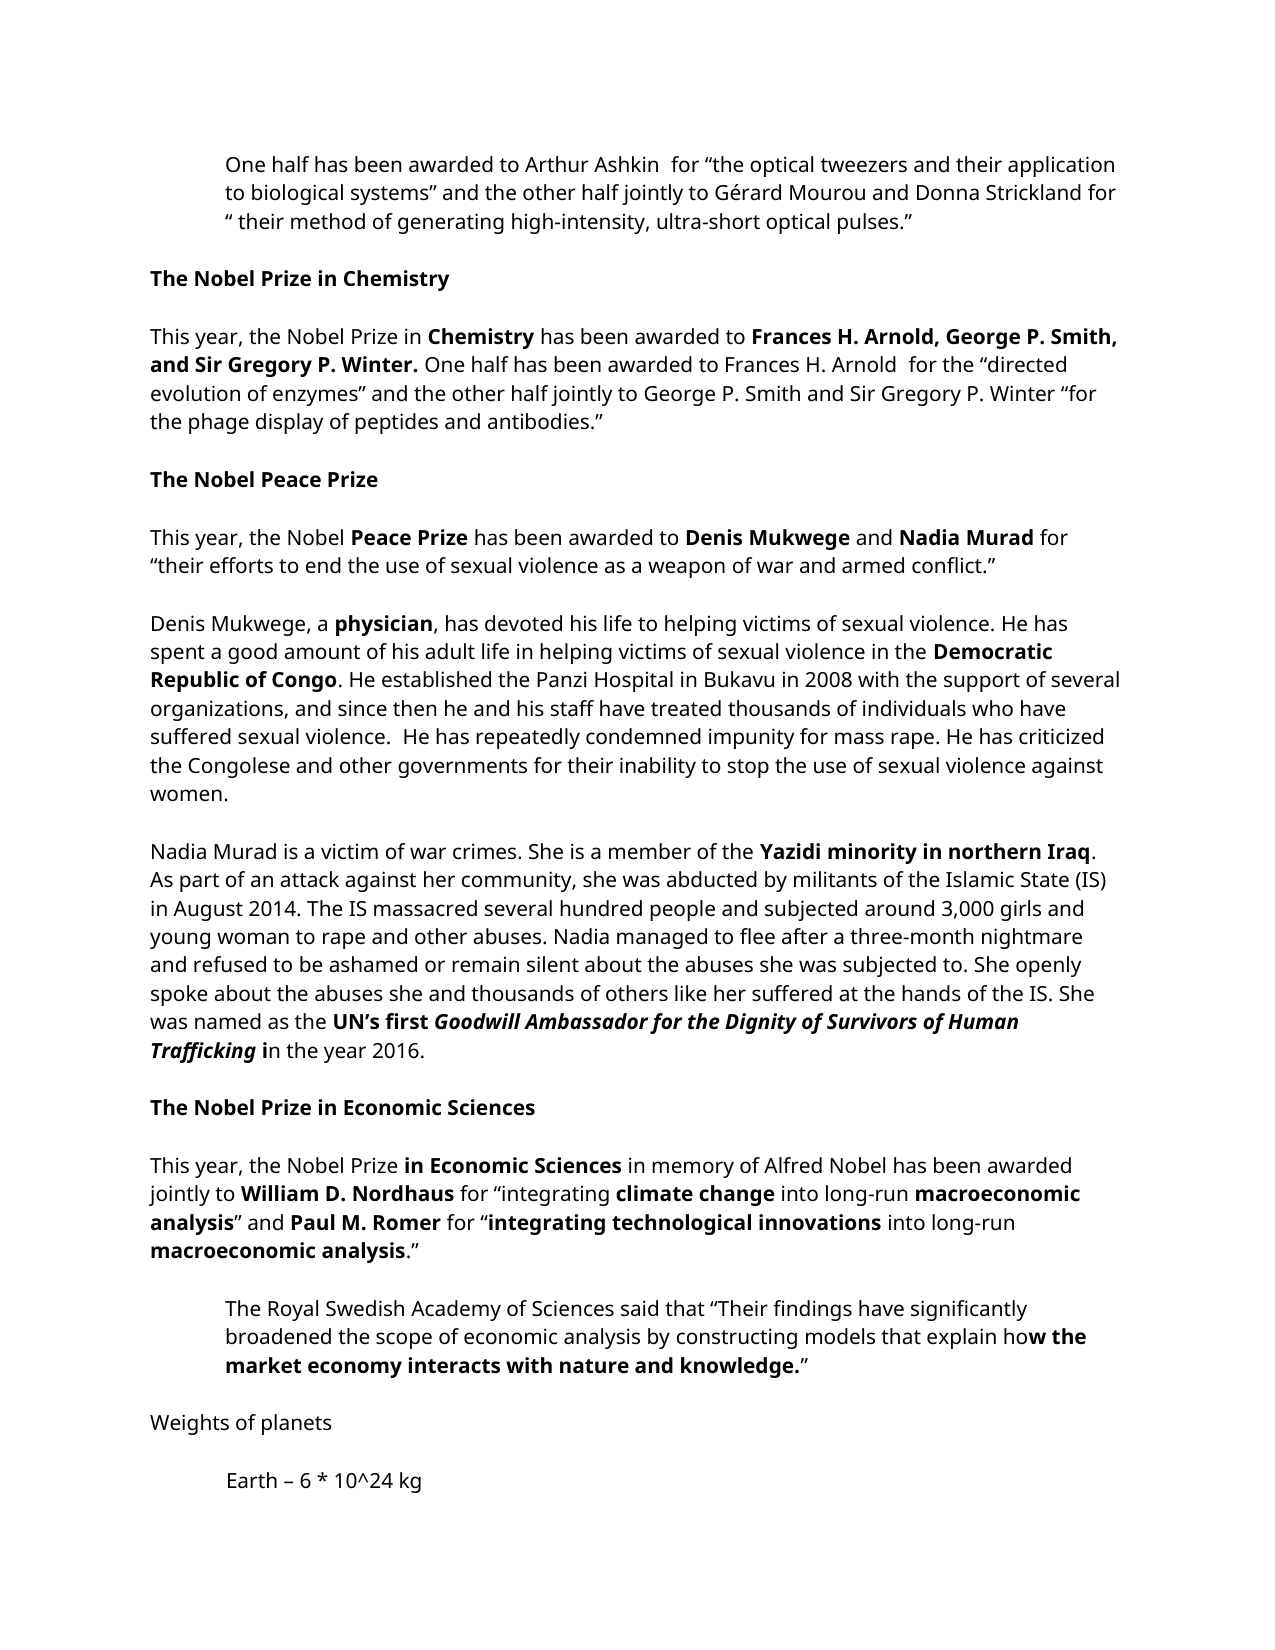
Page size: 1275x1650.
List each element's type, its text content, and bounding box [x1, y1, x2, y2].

text The Nobel Peace Prize [150, 465, 1125, 493]
text The Nobel Prize in Chemistry [150, 264, 1125, 293]
text This year, the Nobel Prize in Chemistry has been awarded to Frances H. Arnold, George P. Smith, and Sir Gregory P. Winter. One half has been awarded to Frances H. Arnold for the “directed evolution of enzymes” and the other half jointly to George P. Smith and Sir Gregory P. Winter “for the phage display of peptides and antibodies.” [150, 322, 1125, 436]
text This year, the Nobel Peace Prize has been awarded to Denis Mukwege and Nadia Murad for “their efforts to end the use of sexual violence as a weapon of war and armed conflict.” [150, 523, 1125, 579]
text Weights of planets [150, 1408, 1125, 1437]
text This year, the Nobel Prize in Economic Sciences in memory of Alfred Nobel has been awarded jointly to William D. Nordhaus for “integrating climate change into long-run macroeconomic analysis” and Paul M. Romer for “integrating technological innovations into long-run macroeconomic analysis.” [150, 1151, 1125, 1265]
text The Nobel Prize in Economic Sciences [150, 1093, 1125, 1122]
text Earth – 6 * 10^24 kg [150, 1466, 1125, 1494]
text Nadia Murad is a victim of war crimes. She is a member of the Yazidi minority in northern Iraq. As part of an attack against her community, she was abducted by militants of the Islamic State (IS) in August 2014. The IS massacred several hundred people and subjected around 3,000 girls and young woman to rape and other abuses. Nadia managed to flee after a three-month nightmare and refused to be ashamed or remain silent about the abuses she was subjected to. She openly spoke about the abuses she and thousands of others like her suffered at the hands of the IS. She was named as the UN’s first Goodwill Ambassador for the Dignity of Survivors of Human Trafficking in the year 2016. [150, 837, 1125, 1064]
text One half has been awarded to Arthur Ashkin for “the optical tweezers and their application to biological systems” and the other half jointly to Gérard Mourou and Donna Strickland for “ their method of generating high-intensity, ultra-short optical pulses.” [225, 150, 1125, 235]
text The Royal Swedish Academy of Sciences said that “Their findings have significantly broadened the scope of economic analysis by constructing models that explain how the market economy interacts with nature and knowledge.” [225, 1294, 1125, 1379]
text Denis Mukwege, a physician, has devoted his life to helping victims of sexual violence. He has spent a good amount of his adult life in helping victims of sexual violence in the Democratic Republic of Congo. He established the Panzi Hospital in Bukavu in 2008 with the support of several organizations, and since then he and his staff have treated thousands of individuals who have suffered sexual violence. He has repeatedly condemned impunity for mass rape. He has criticized the Congolese and other governments for their inability to stop the use of sexual violence against women. [150, 609, 1125, 808]
